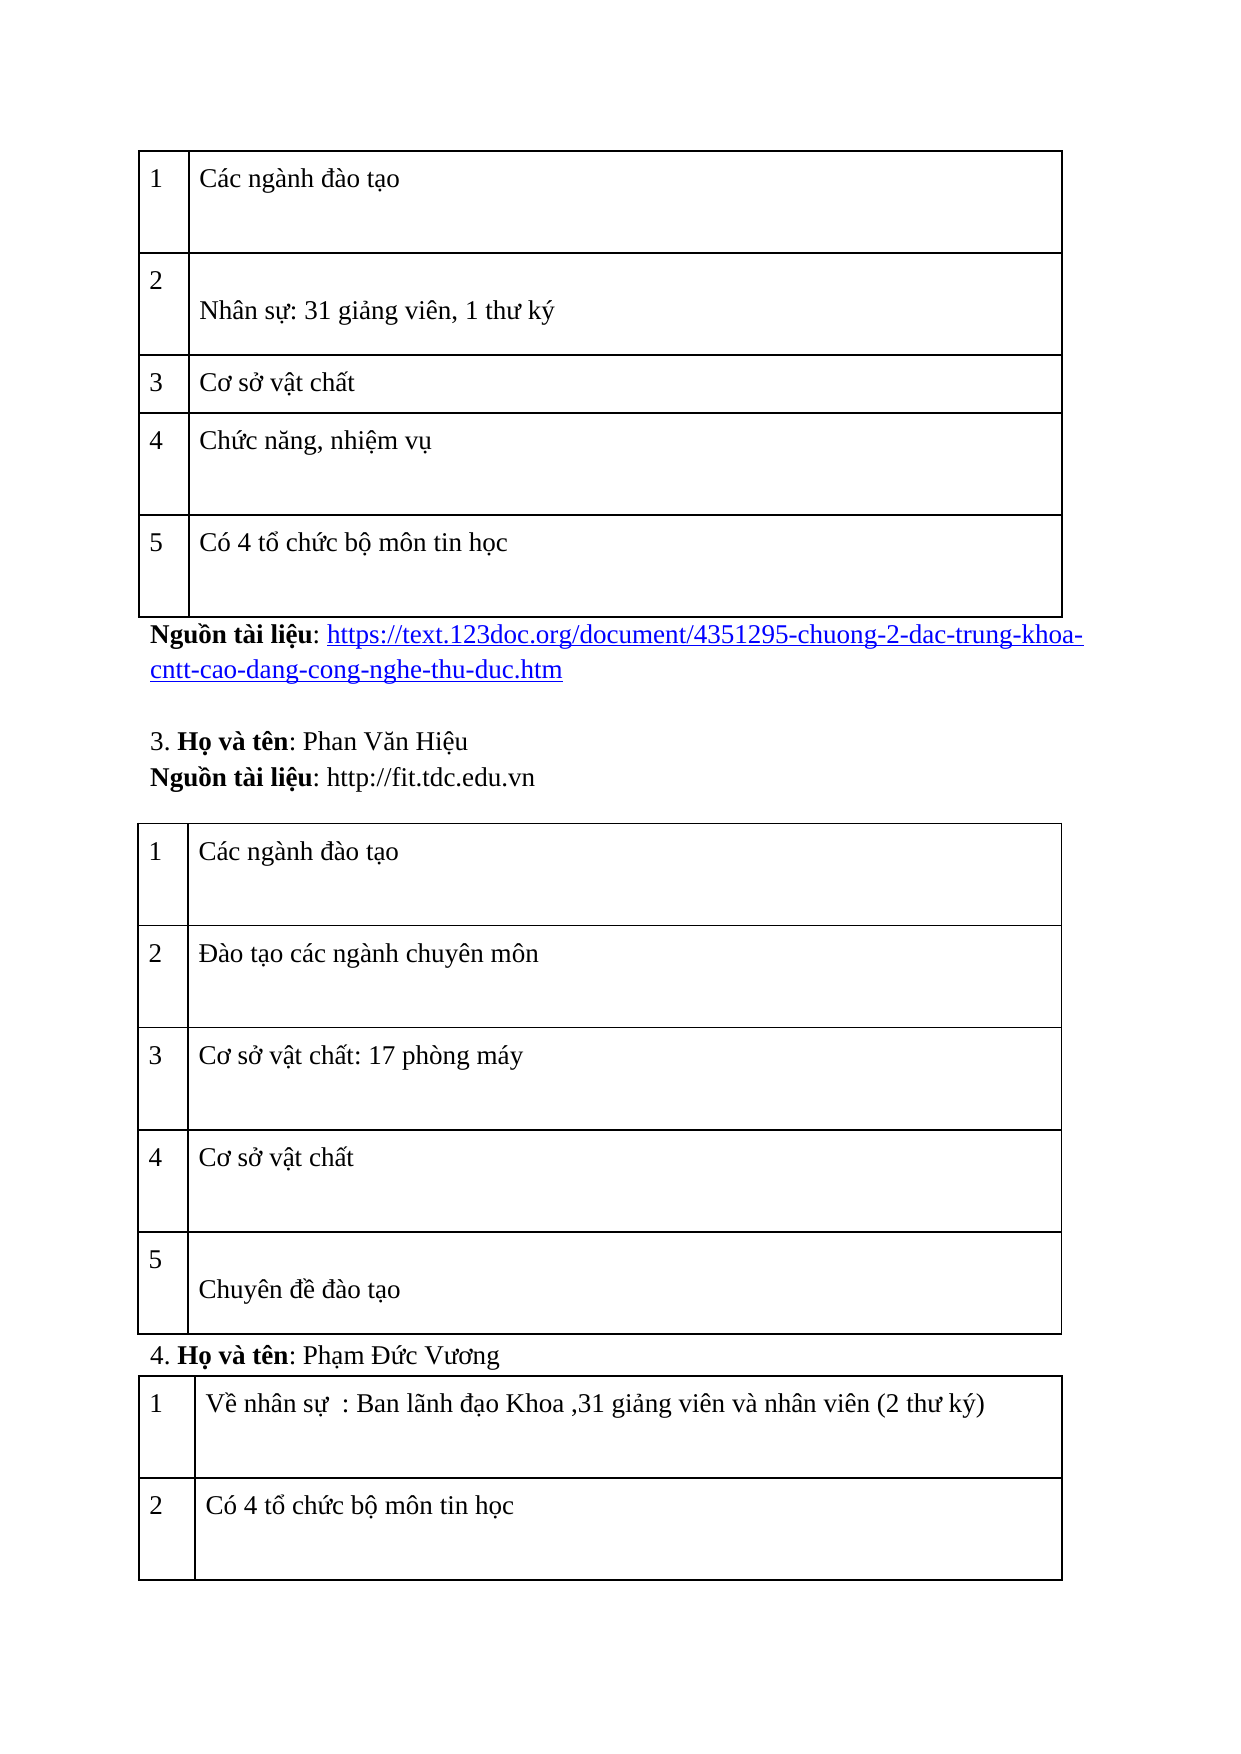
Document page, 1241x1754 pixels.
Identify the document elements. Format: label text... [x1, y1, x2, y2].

text 4. Họ và tên: Phạm Đức Vương [150, 913, 1090, 1370]
table_cell Nhân sự: 31 giảng viên, 1 thư ký [190, 254, 1061, 354]
table_header Các ngành đào tạo [189, 824, 1061, 924]
text Nguồn tài liệu: https://text.123doc.org/document/4351295-chuong-2-dac-trung-khoa-cntt-cao-dang-cong-nghe-thu-duc.htm [150, 618, 1090, 684]
table_cell 4 [140, 414, 188, 514]
table_cell 3 [139, 1028, 187, 1129]
table_cell 5 [139, 1233, 187, 1333]
table_cell Chức năng, nhiệm vụ [190, 414, 1061, 514]
table_cell Có 4 tổ chức bộ môn tin học [196, 1479, 1061, 1579]
table_cell 2 [140, 254, 188, 354]
table_header Về nhân sự : Ban lãnh đạo Khoa ,31 giảng viên và nhân viên (2 thư ký) [196, 1377, 1061, 1477]
table_cell Có 4 tổ chức bộ môn tin học [190, 516, 1061, 616]
table_cell Đào tạo các ngành chuyên môn [189, 926, 1061, 1027]
table_header 1 [140, 152, 188, 252]
table_header 1 [140, 1377, 194, 1477]
table_cell Cơ sở vật chất [190, 356, 1061, 412]
text 3. Họ và tên: Phan Văn Hiệu [150, 725, 1090, 756]
table_header Các ngành đào tạo [190, 152, 1061, 252]
table_cell Chuyên đề đào tạo [189, 1233, 1061, 1333]
table_cell Cơ sở vật chất [189, 1131, 1061, 1231]
text Nguồn tài liệu: http://fit.tdc.edu.vn [150, 761, 1090, 792]
table_header 1 [139, 824, 187, 924]
table_cell Cơ sở vật chất: 17 phòng máy [189, 1028, 1061, 1129]
table_cell 3 [140, 356, 188, 412]
table_cell 2 [140, 1479, 194, 1579]
table_cell 5 [140, 516, 188, 616]
table_cell 4 [139, 1131, 187, 1231]
table_cell 2 [139, 926, 187, 1027]
